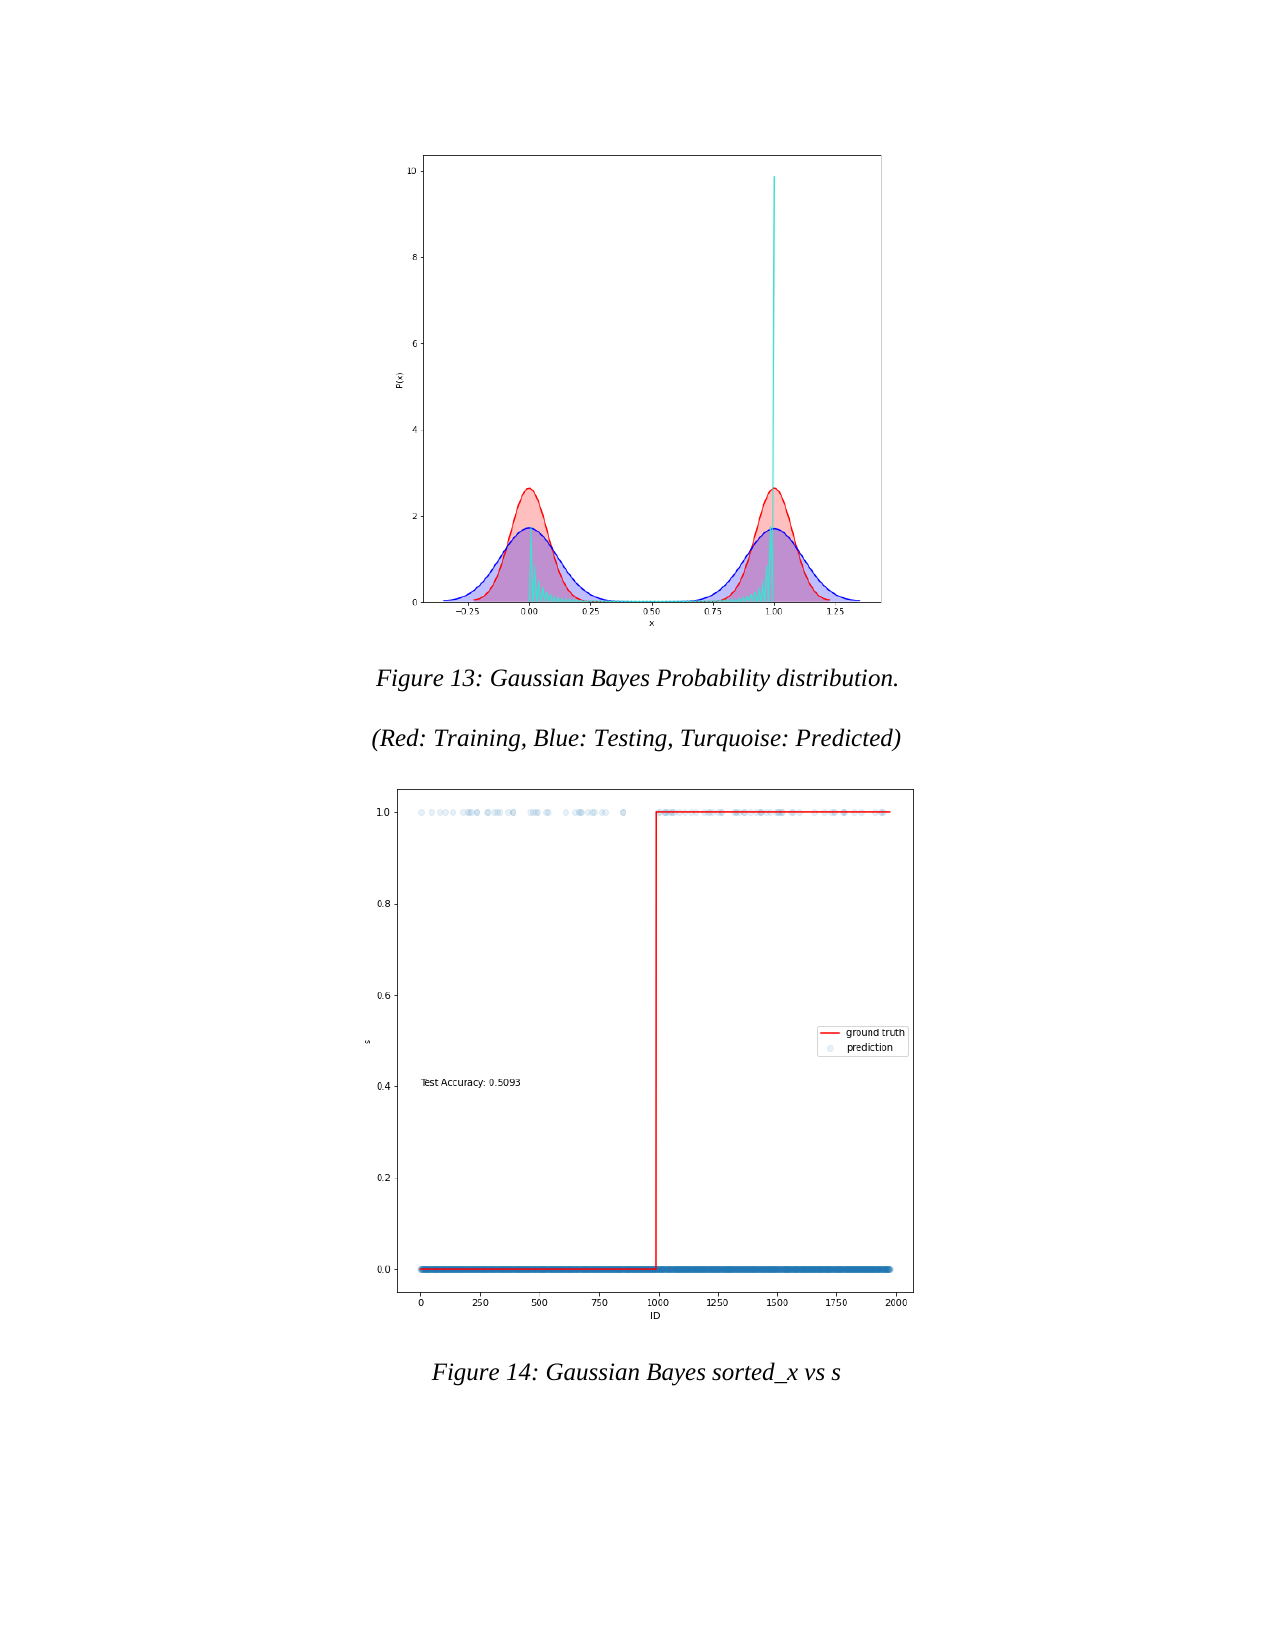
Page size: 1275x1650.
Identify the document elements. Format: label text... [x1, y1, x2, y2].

text Figure 14: Gaussian Bayes sorted_x vs s [150, 1357, 1125, 1386]
text Figure 13: Gaussian Bayes Probability distribution. [150, 663, 1125, 692]
picture [356, 782, 919, 1327]
picture [389, 150, 886, 633]
text (Red: Training, Blue: Testing, Turquoise: Predicted) [150, 723, 1125, 751]
